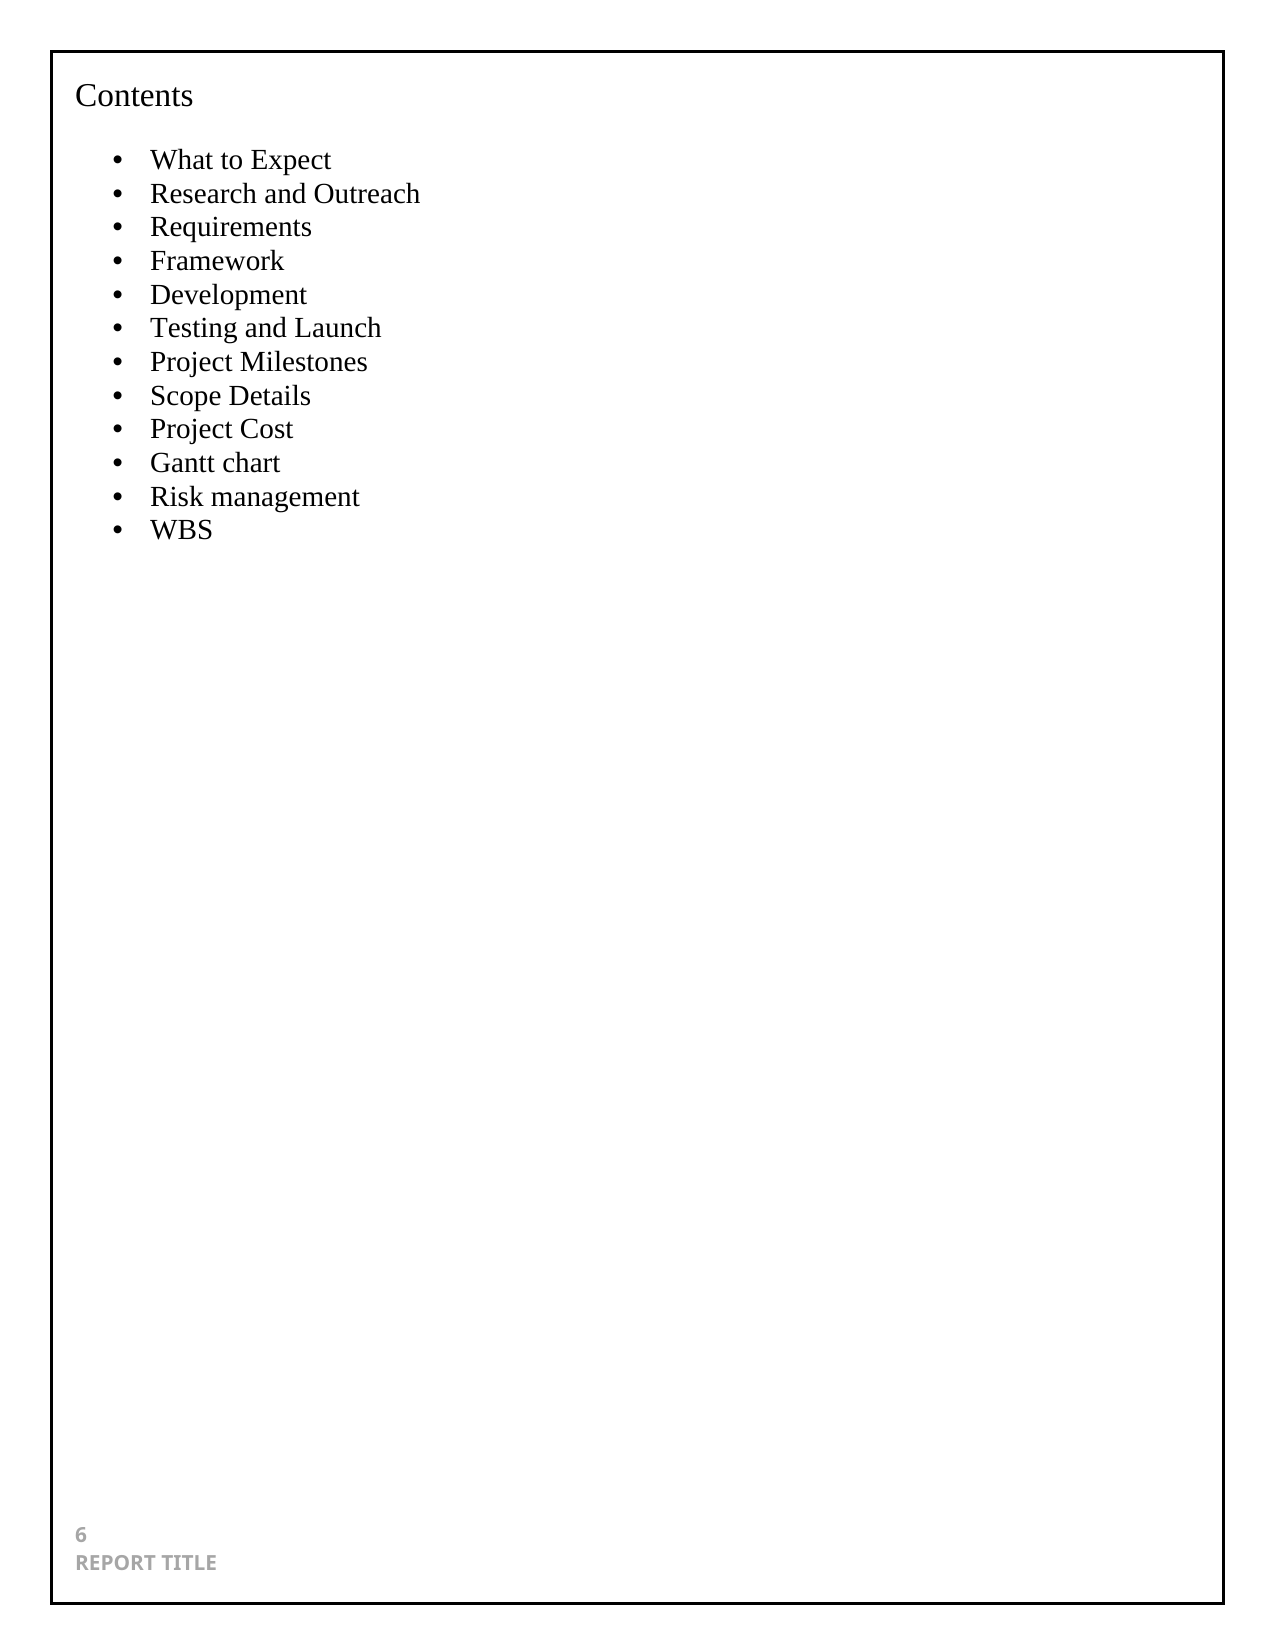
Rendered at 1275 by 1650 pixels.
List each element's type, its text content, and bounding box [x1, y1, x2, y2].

list What to Expect [112, 142, 1200, 176]
list Research and Outreach [112, 176, 1200, 209]
list Testing and Launch [112, 310, 1200, 344]
list WBS [112, 512, 1200, 546]
list Requirements [112, 209, 1200, 243]
list Development [112, 277, 1200, 310]
list Project Cost [112, 411, 1200, 445]
list Gantt chart [112, 445, 1200, 478]
list Project Milestones [112, 344, 1200, 378]
list Framework [112, 243, 1200, 277]
list Scope Details [112, 378, 1200, 411]
text Contents [75, 75, 1200, 113]
list Risk management [112, 478, 1200, 512]
